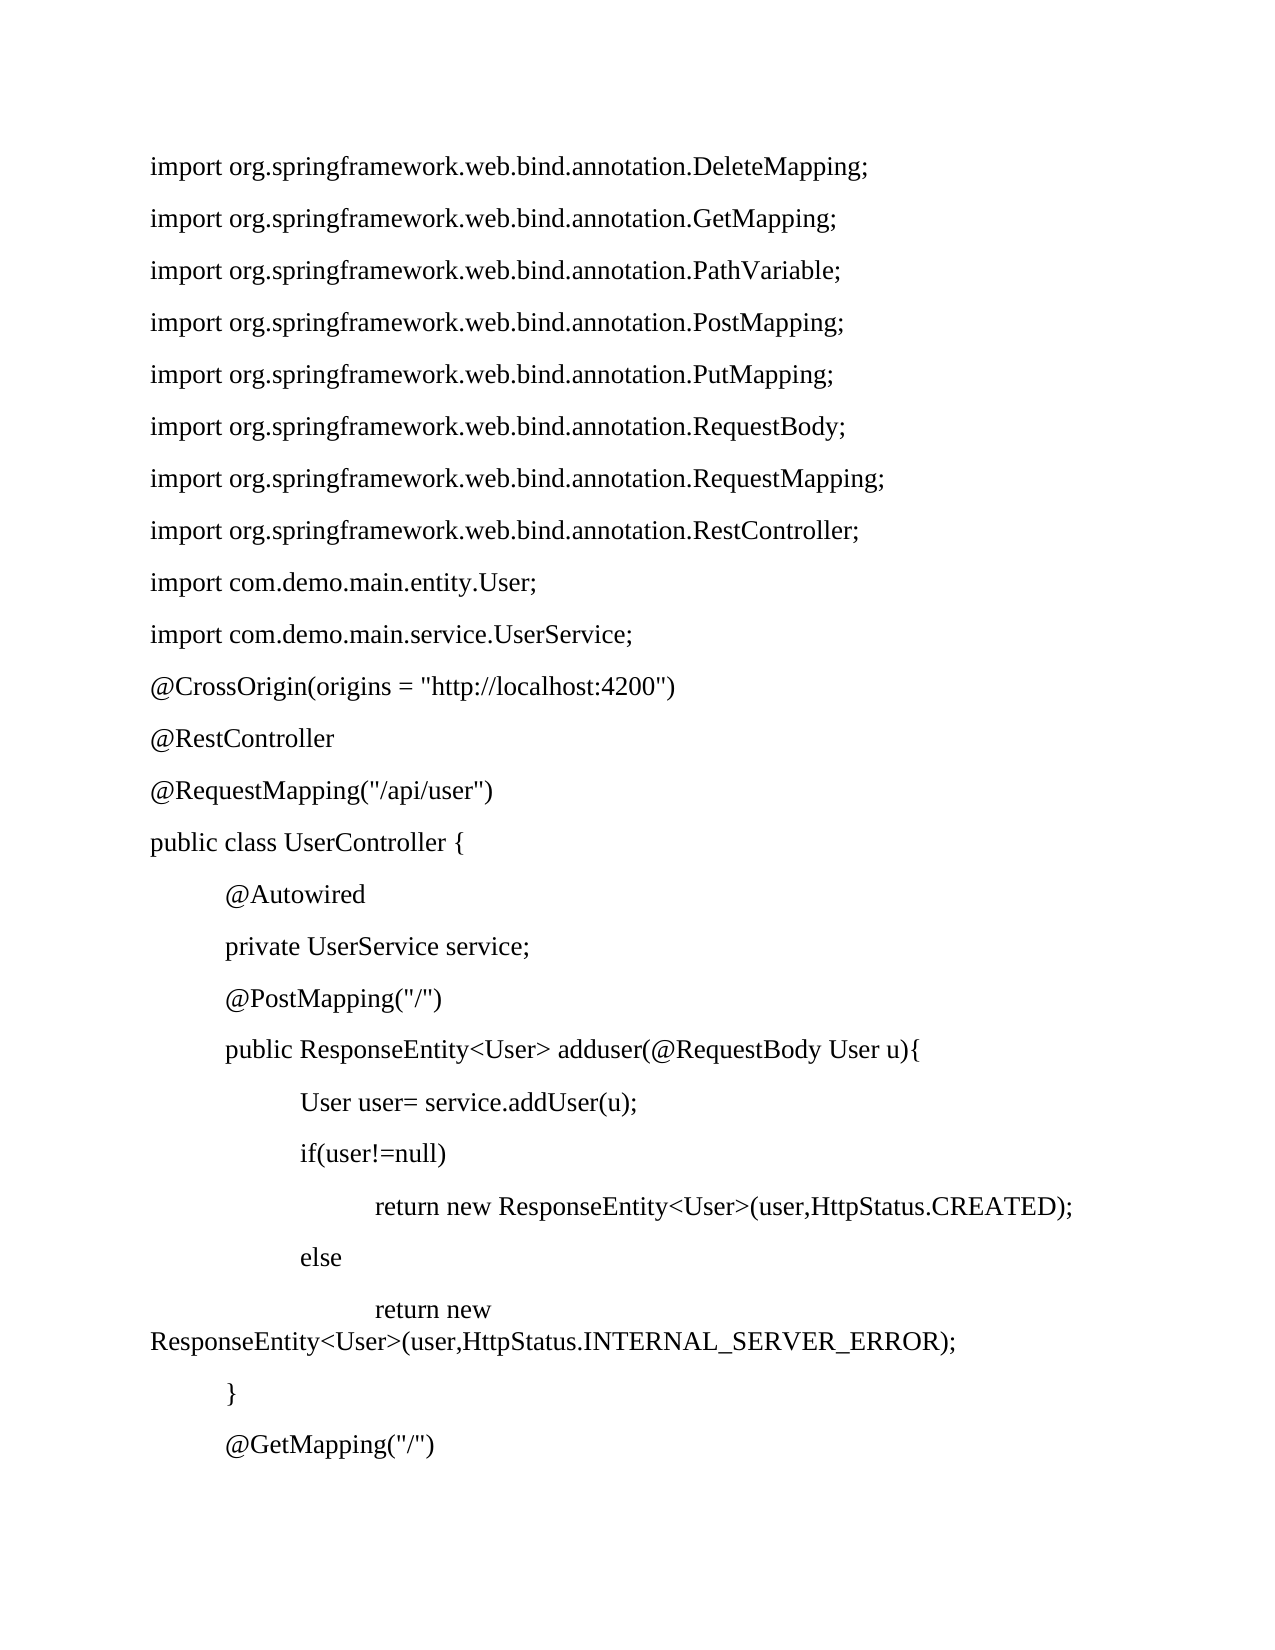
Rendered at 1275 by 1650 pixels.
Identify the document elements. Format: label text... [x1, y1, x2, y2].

text if(user!=null) [150, 1138, 1125, 1169]
text import org.springframework.web.bind.annotation.PathVariable; [150, 254, 1125, 285]
text @RestController [150, 722, 1125, 753]
text public ResponseEntity<User> adduser(@RequestBody User u){ [150, 1034, 1125, 1065]
text import org.springframework.web.bind.annotation.DeleteMapping; [150, 150, 1125, 181]
text @RequestMapping("/api/user") [150, 774, 1125, 805]
text return new ResponseEntity<User>(user,HttpStatus.INTERNAL_SERVER_ERROR); [150, 1293, 1125, 1356]
text @GetMapping("/") [150, 1429, 1125, 1460]
text @Autowired [150, 878, 1125, 909]
text import org.springframework.web.bind.annotation.RequestBody; [150, 410, 1125, 441]
text import com.demo.main.entity.User; [150, 566, 1125, 597]
text User user= service.addUser(u); [150, 1086, 1125, 1117]
text import com.demo.main.service.UserService; [150, 618, 1125, 649]
text } [150, 1377, 1125, 1408]
text import org.springframework.web.bind.annotation.PostMapping; [150, 306, 1125, 337]
text else [150, 1242, 1125, 1273]
text return new ResponseEntity<User>(user,HttpStatus.CREATED); [150, 1189, 1125, 1221]
text import org.springframework.web.bind.annotation.GetMapping; [150, 202, 1125, 233]
text import org.springframework.web.bind.annotation.RestController; [150, 514, 1125, 545]
text @CrossOrigin(origins = "http://localhost:4200") [150, 670, 1125, 701]
text private UserService service; [150, 930, 1125, 961]
text @PostMapping("/") [150, 982, 1125, 1013]
text import org.springframework.web.bind.annotation.PutMapping; [150, 358, 1125, 389]
text public class UserController { [150, 826, 1125, 857]
text import org.springframework.web.bind.annotation.RequestMapping; [150, 462, 1125, 493]
